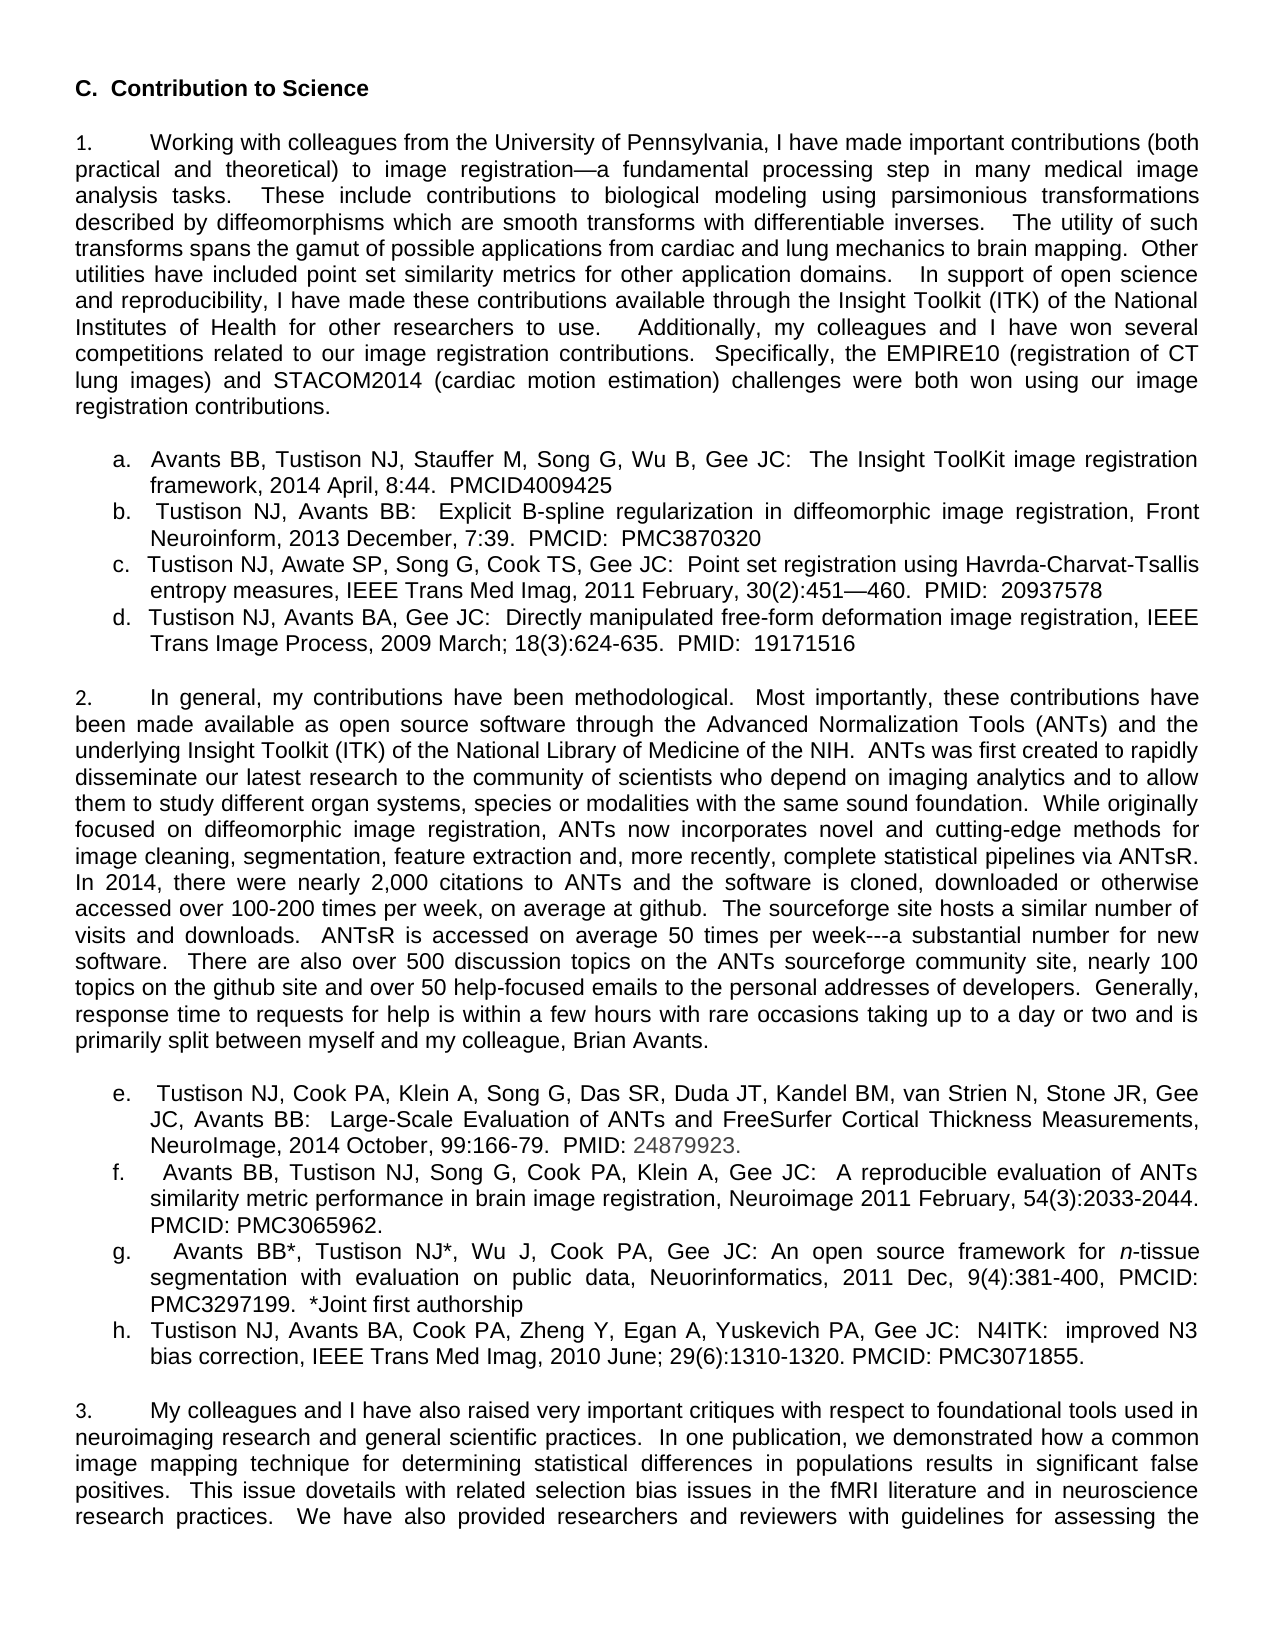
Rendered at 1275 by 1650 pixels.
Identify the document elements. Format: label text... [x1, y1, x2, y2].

list Tustison NJ, Avants BB: Explicit B-spline regularization in diffeomorphic image registration, Front Neuroinform, 2013 December, 7:39. PMCID: PMC3870320 [112, 498, 1200, 551]
list Tustison NJ, Avants BA, Cook PA, Zheng Y, Egan A, Yuskevich PA, Gee JC: N4ITK: improved N3 bias correction, IEEE Trans Med Imag, 2010 June; 29(6):1310-1320. PMCID: PMC3071855. [112, 1317, 1200, 1370]
list In general, my contributions have been methodological. Most importantly, these contributions have been made available as open source software through the Advanced Normalization Tools (ANTs) and the underlying Insight Toolkit (ITK) of the National Library of Medicine of the NIH. ANTs was first created to rapidly disseminate our latest research to the community of scientists who depend on imaging analytics and to allow them to study different organ systems, species or modalities with the same sound foundation. While originally focused on diffeomorphic image registration, ANTs now incorporates novel and cutting-edge methods for image cleaning, segmentation, feature extraction and, more recently, complete statistical pipelines via ANTsR. In 2014, there were nearly 2,000 citations to ANTs and the software is cloned, downloaded or otherwise accessed over 100-200 times per week, on average at github. The sourceforge site hosts a similar number of visits and downloads. ANTsR is accessed on average 50 times per week---a substantial number for new software. There are also over 500 discussion topics on the ANTs sourceforge community site, nearly 100 topics on the github site and over 50 help-focused emails to the personal addresses of developers. Generally, response time to requests for help is within a few hours with rare occasions taking up to a day or two and is primarily split between myself and my colleague, Brian Avants. [75, 683, 1200, 1053]
list Tustison NJ, Awate SP, Song G, Cook TS, Gee JC: Point set registration using Havrda-Charvat-Tsallis entropy measures, IEEE Trans Med Imag, 2011 February, 30(2):451—460. PMID: 20937578 [112, 551, 1200, 604]
text C. Contribution to Science [75, 75, 1200, 101]
list Avants BB, Tustison NJ, Stauffer M, Song G, Wu B, Gee JC: The Insight ToolKit image registration framework, 2014 April, 8:44. PMCID4009425 [112, 446, 1200, 498]
list Tustison NJ, Avants BA, Gee JC: Directly manipulated free-form deformation image registration, IEEE Trans Image Process, 2009 March; 18(3):624-635. PMID: 19171516 [112, 604, 1200, 656]
list Avants BB*, Tustison NJ*, Wu J, Cook PA, Gee JC: An open source framework for n-tissue segmentation with evaluation on public data, Neuorinformatics, 2011 Dec, 9(4):381-400, PMCID: PMC3297199. *Joint first authorship [112, 1238, 1200, 1317]
list Tustison NJ, Cook PA, Klein A, Song G, Das SR, Duda JT, Kandel BM, van Strien N, Stone JR, Gee JC, Avants BB: Large-Scale Evaluation of ANTs and FreeSurfer Cortical Thickness Measurements, NeuroImage, 2014 October, 99:166-79. PMID: 24879923. [112, 1080, 1200, 1159]
list Working with colleagues from the University of Pennsylvania, I have made important contributions (both practical and theoretical) to image registration—a fundamental processing step in many medical image analysis tasks. These include contributions to biological modeling using parsimonious transformations described by diffeomorphisms which are smooth transforms with differentiable inverses. The utility of such transforms spans the gamut of possible applications from cardiac and lung mechanics to brain mapping. Other utilities have included point set similarity metrics for other application domains. In support of open science and reproducibility, I have made these contributions available through the Insight Toolkit (ITK) of the National Institutes of Health for other researchers to use. Additionally, my colleagues and I have won several competitions related to our image registration contributions. Specifically, the EMPIRE10 (registration of CT lung images) and STACOM2014 (cardiac motion estimation) challenges were both won using our image registration contributions. [75, 128, 1200, 419]
list Avants BB, Tustison NJ, Song G, Cook PA, Klein A, Gee JC: A reproducible evaluation of ANTs similarity metric performance in brain image registration, Neuroimage 2011 February, 54(3):2033-2044. PMCID: PMC3065962. [112, 1159, 1200, 1238]
